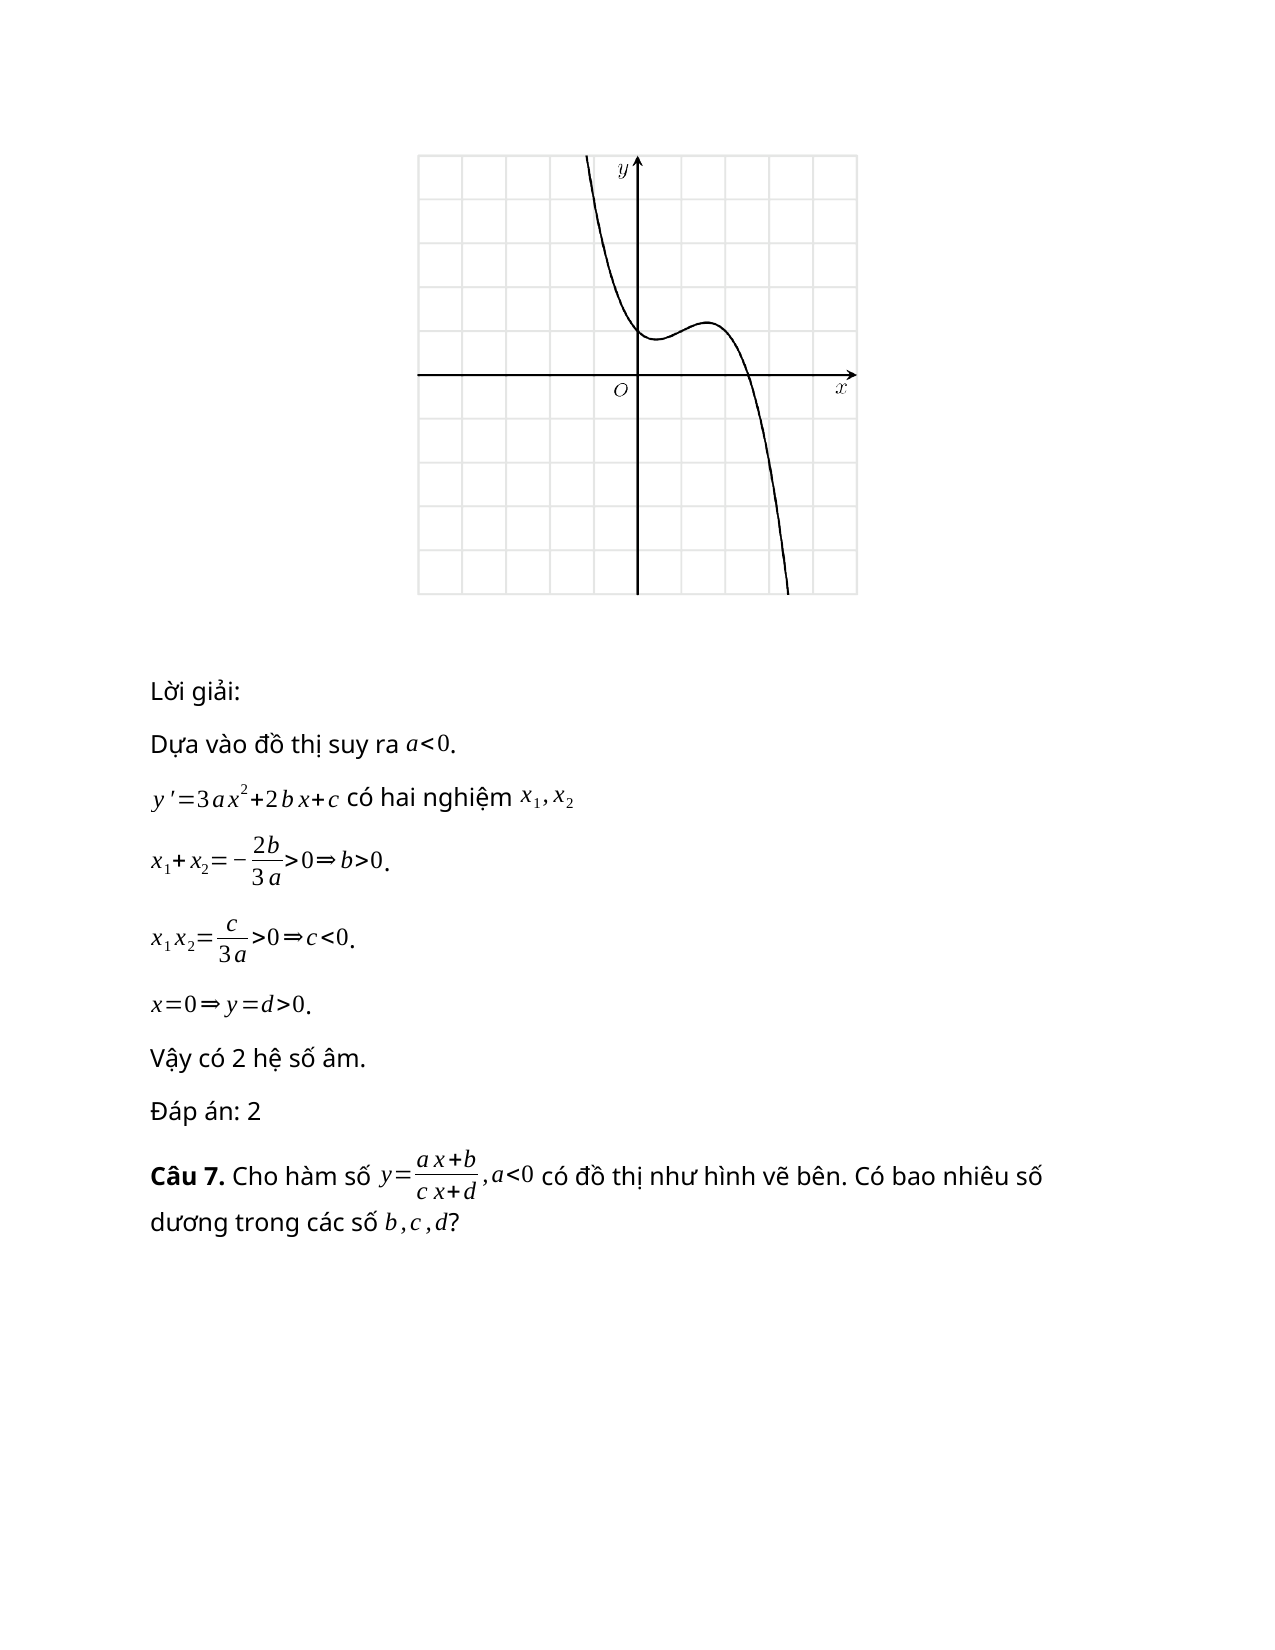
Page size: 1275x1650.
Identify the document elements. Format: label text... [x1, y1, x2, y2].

text Dựa vào đồ thị suy ra . [150, 726, 1125, 761]
text . [150, 910, 1125, 969]
text . [150, 987, 1125, 1022]
text . [150, 832, 1125, 891]
text Lời giải: [150, 674, 1125, 708]
text Câu 7. Cho hàm số có đồ thị như hình vẽ bên. Có bao nhiêu số dương trong các số ? [150, 1146, 1125, 1239]
text Vậy có 2 hệ số âm. [150, 1040, 1125, 1074]
picture [412, 150, 863, 600]
text có hai nghiệm [150, 779, 1125, 813]
text Đáp án: 2 [150, 1093, 1125, 1127]
